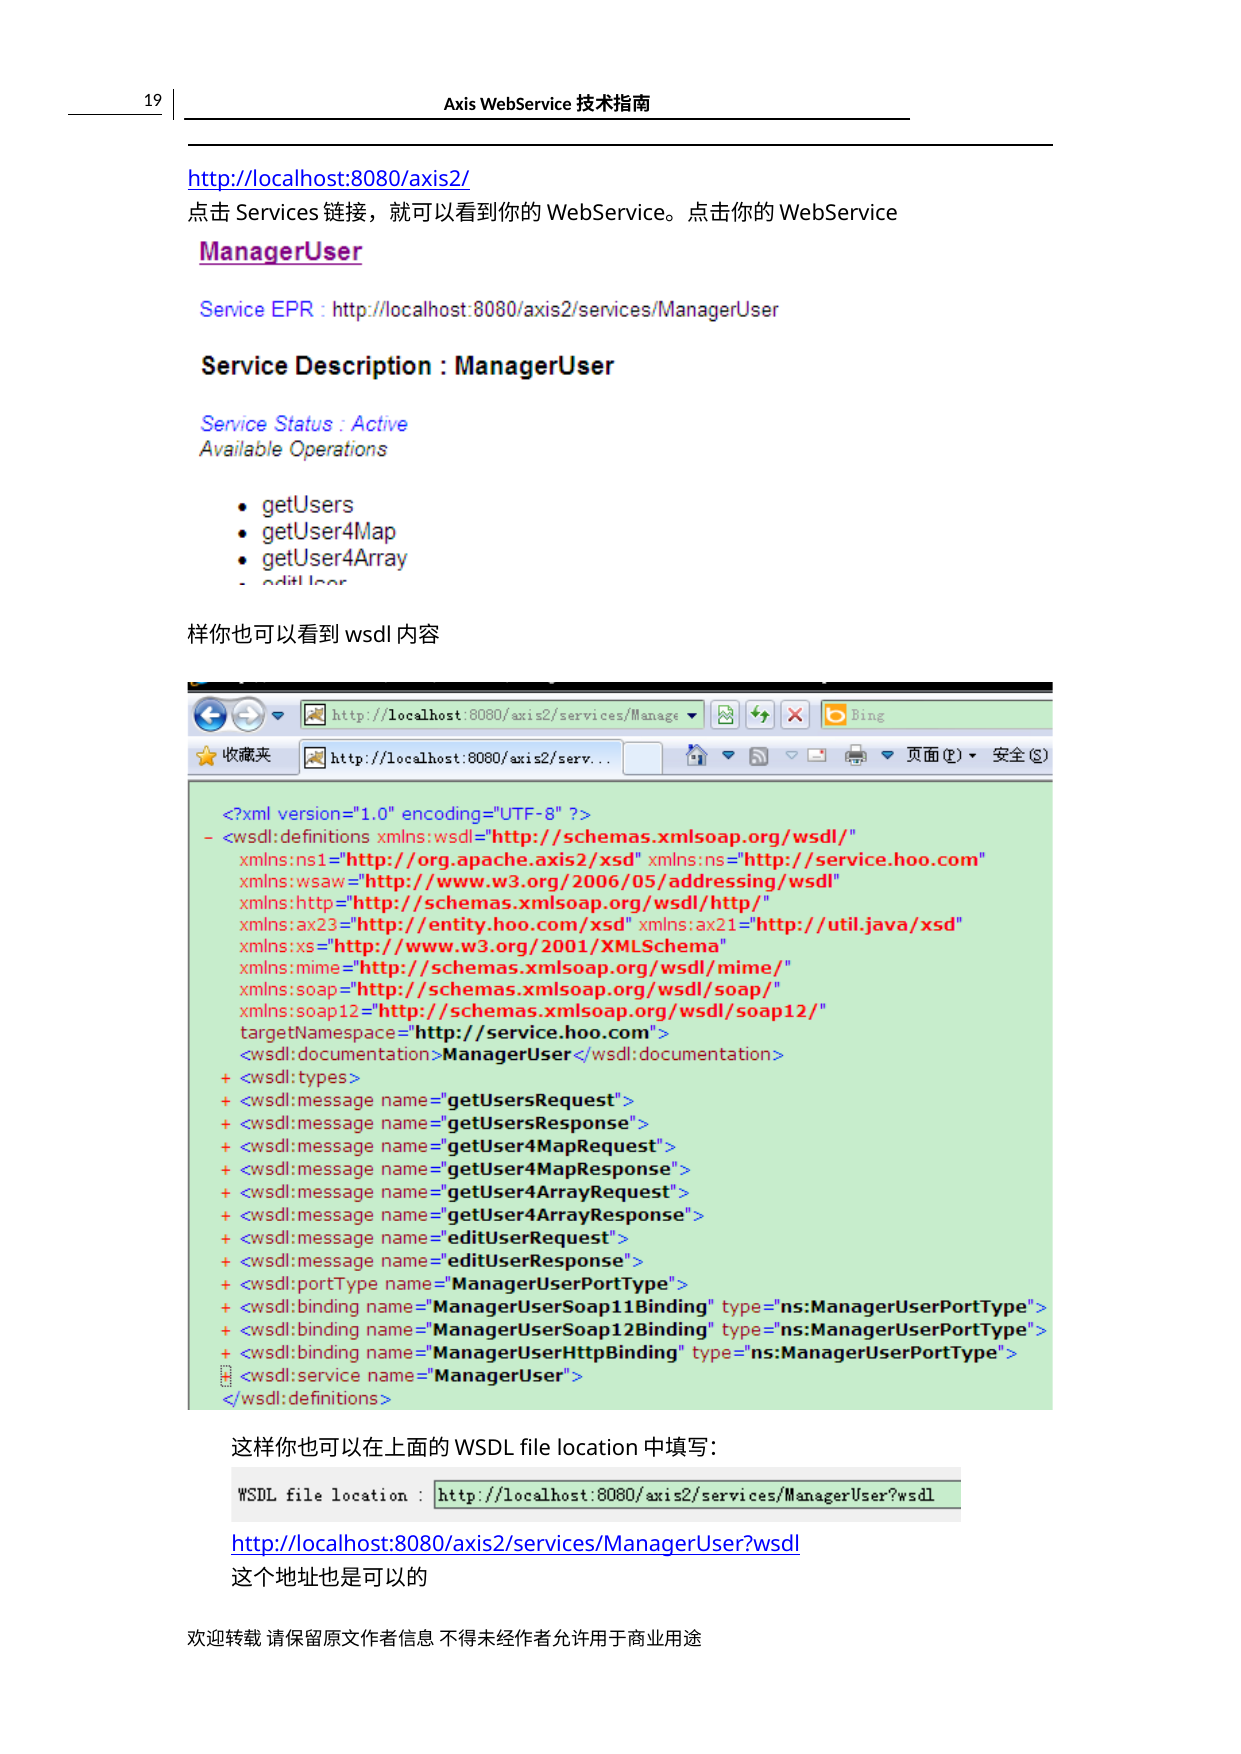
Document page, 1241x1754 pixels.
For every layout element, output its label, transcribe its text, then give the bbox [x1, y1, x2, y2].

text 点击Services链接，就可以看到你的WebService。点击你的WebService [187, 194, 1053, 227]
text http://localhost:8080/axis2/services/ManagerUser?wsdl [187, 1527, 1053, 1559]
picture [231, 1467, 961, 1522]
text 这个地址也是可以的 [187, 1559, 1053, 1592]
text http://localhost:8080/axis2/ [187, 162, 1053, 194]
text 样你也可以看到wsdl内容 [187, 617, 1053, 649]
picture [187, 682, 1053, 1410]
text 这样你也可以在上面的WSDL file location中填写： [187, 1429, 1053, 1462]
picture [187, 227, 788, 585]
